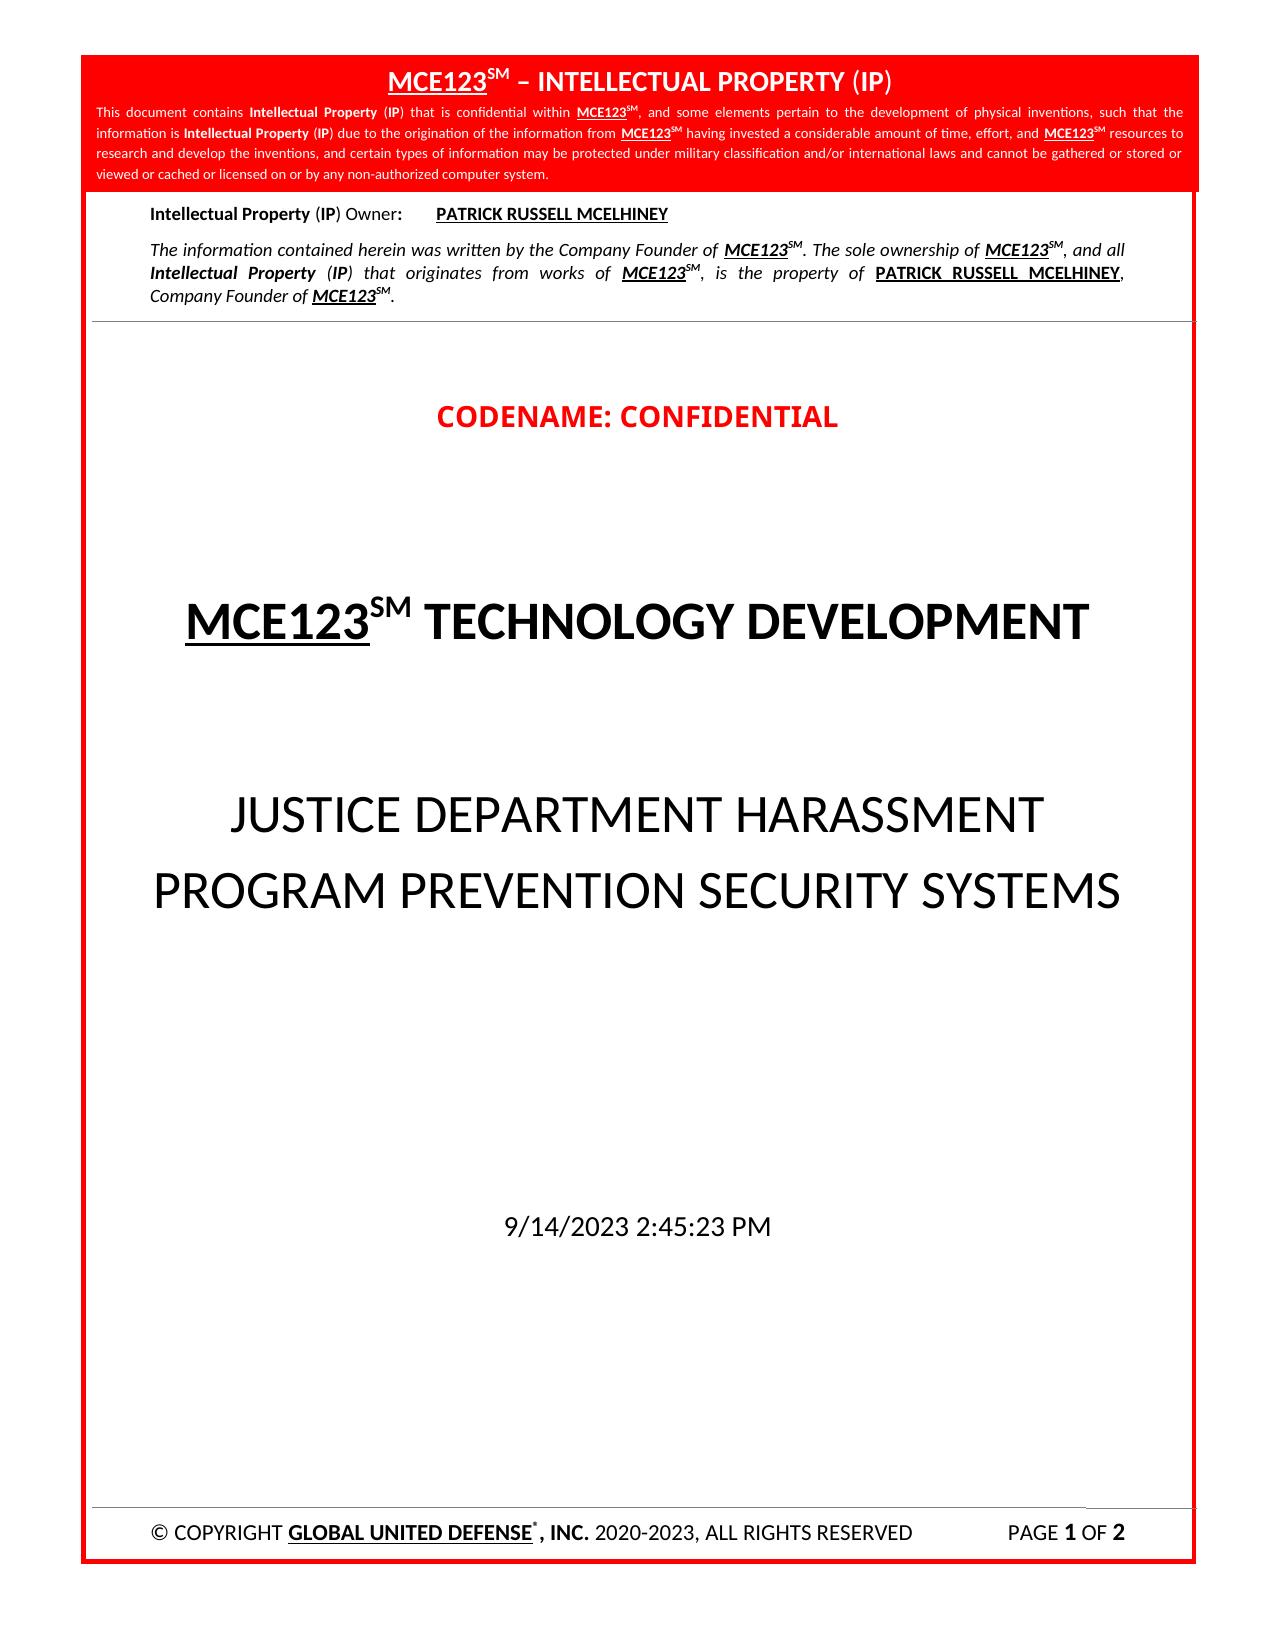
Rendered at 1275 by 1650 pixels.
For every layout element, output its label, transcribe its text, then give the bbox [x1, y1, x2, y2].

text JUSTICE DEPARTMENT HARASSMENT PROGRAM PREVENTION SECURITY SYSTEMS [150, 780, 1125, 922]
text CODENAME: CONFIDENTIAL [150, 396, 1125, 436]
text 9/14/2023 2:45:23 PM [150, 1208, 1125, 1244]
text MCE123SM TECHNOLOGY DEVELOPMENT [150, 586, 1125, 653]
